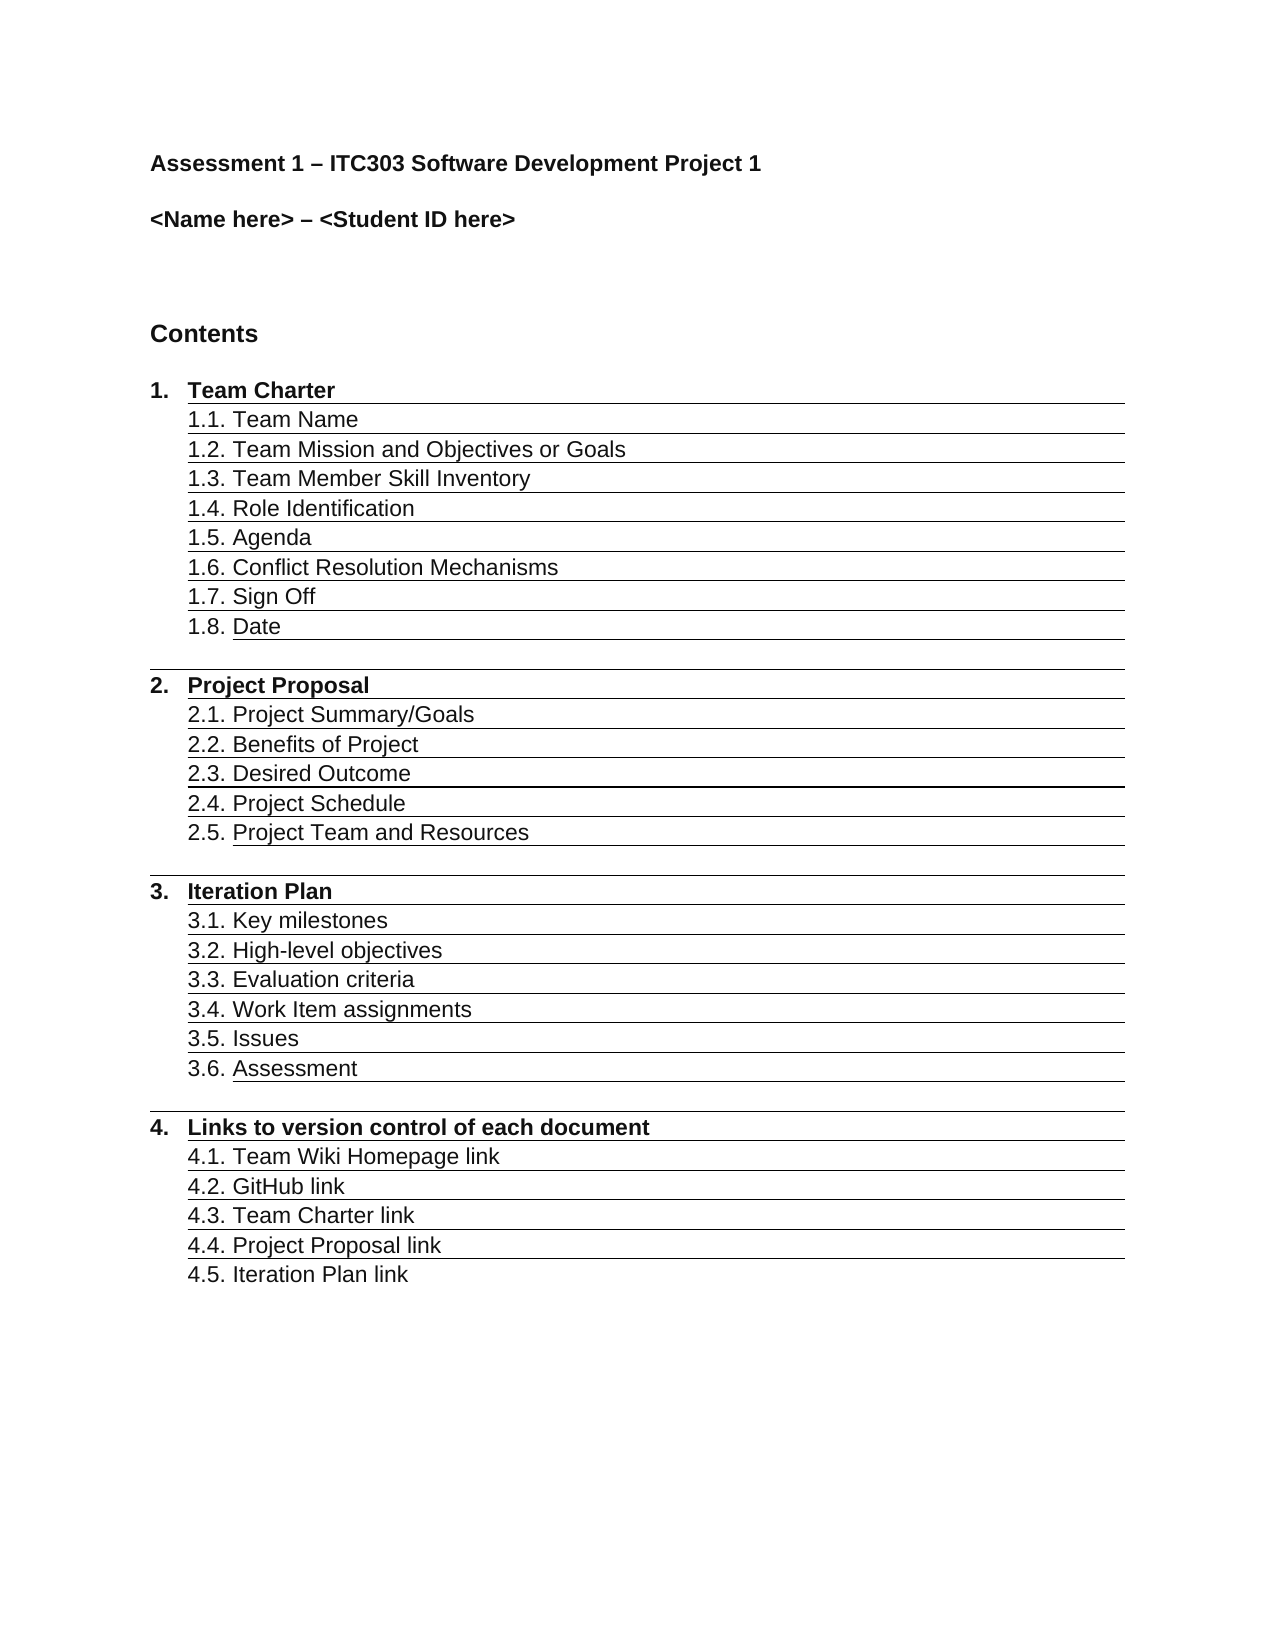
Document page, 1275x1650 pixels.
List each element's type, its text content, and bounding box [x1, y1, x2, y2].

list Agenda [187, 522, 1125, 551]
list Sign Off [187, 581, 1125, 609]
list Links to version control of each document [150, 1112, 1125, 1140]
list Work Item assignments [187, 994, 1125, 1022]
list High-level objectives [187, 935, 1125, 963]
text Contents [150, 319, 1125, 348]
list Project Proposal [150, 670, 1125, 698]
list Conflict Resolution Mechanisms [187, 552, 1125, 580]
list Desired Outcome [187, 758, 1125, 786]
list Date [187, 611, 1125, 639]
list Key milestones [187, 905, 1125, 934]
list Project Proposal link [187, 1230, 1125, 1258]
list Team Member Skill Inventory [187, 463, 1125, 492]
list Team Charter link [187, 1200, 1125, 1229]
list Iteration Plan link [187, 1259, 1125, 1288]
list Team Name [187, 404, 1125, 433]
list Role Identification [187, 493, 1125, 521]
list GitHub link [187, 1171, 1125, 1199]
list Project Team and Resources [187, 817, 1125, 845]
list Benefits of Project [187, 729, 1125, 757]
list Issues [187, 1023, 1125, 1052]
text Assessment 1 – ITC303 Software Development Project 1 [150, 150, 1125, 176]
list Project Schedule [187, 787, 1125, 816]
list Team Charter [150, 377, 1125, 403]
list Team Mission and Objectives or Goals [187, 434, 1125, 462]
list Team Wiki Homepage link [187, 1141, 1125, 1170]
list Assessment [187, 1053, 1125, 1081]
list Iteration Plan [150, 876, 1125, 904]
list Evaluation criteria [187, 964, 1125, 993]
text <Name here> – <Student ID here> [150, 206, 1125, 232]
list Project Summary/Goals [187, 699, 1125, 727]
